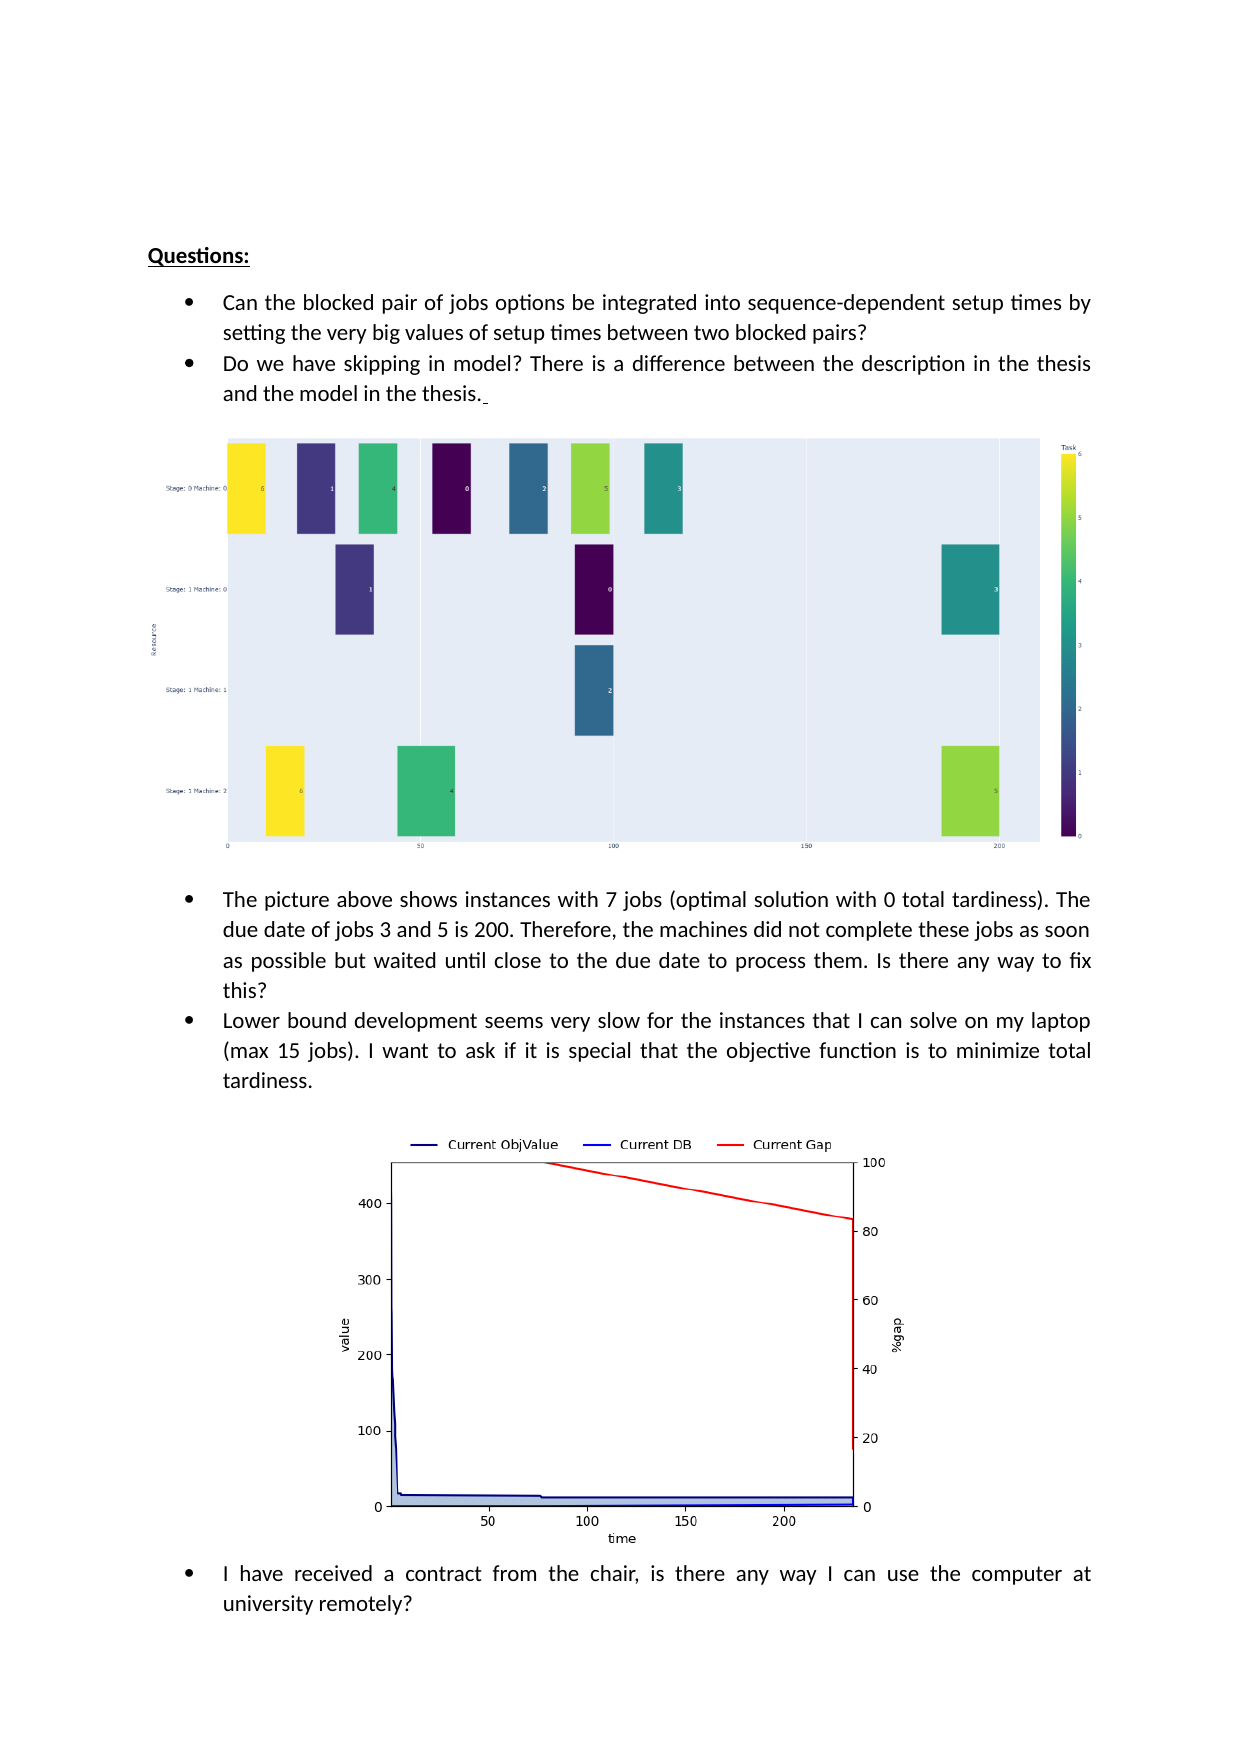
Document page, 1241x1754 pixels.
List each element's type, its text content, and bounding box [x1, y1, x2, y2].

list Do we have skipping in model? There is a difference between the description in the thesis and the model in the thesis. [185, 349, 1093, 407]
list Lower bound development seems very slow for the instances that I can solve on my laptop (max 15 jobs). I want to ask if it is special that the objective function is to minimize total tardiness. [185, 1006, 1093, 1095]
list Can the blocked pair of jobs options be integrated into sequence-dependent setup times by setting the very big values of setup times between two blocked pairs? [185, 288, 1093, 346]
picture [316, 1108, 912, 1555]
picture [147, 408, 1091, 881]
text Questions: [148, 241, 1093, 269]
